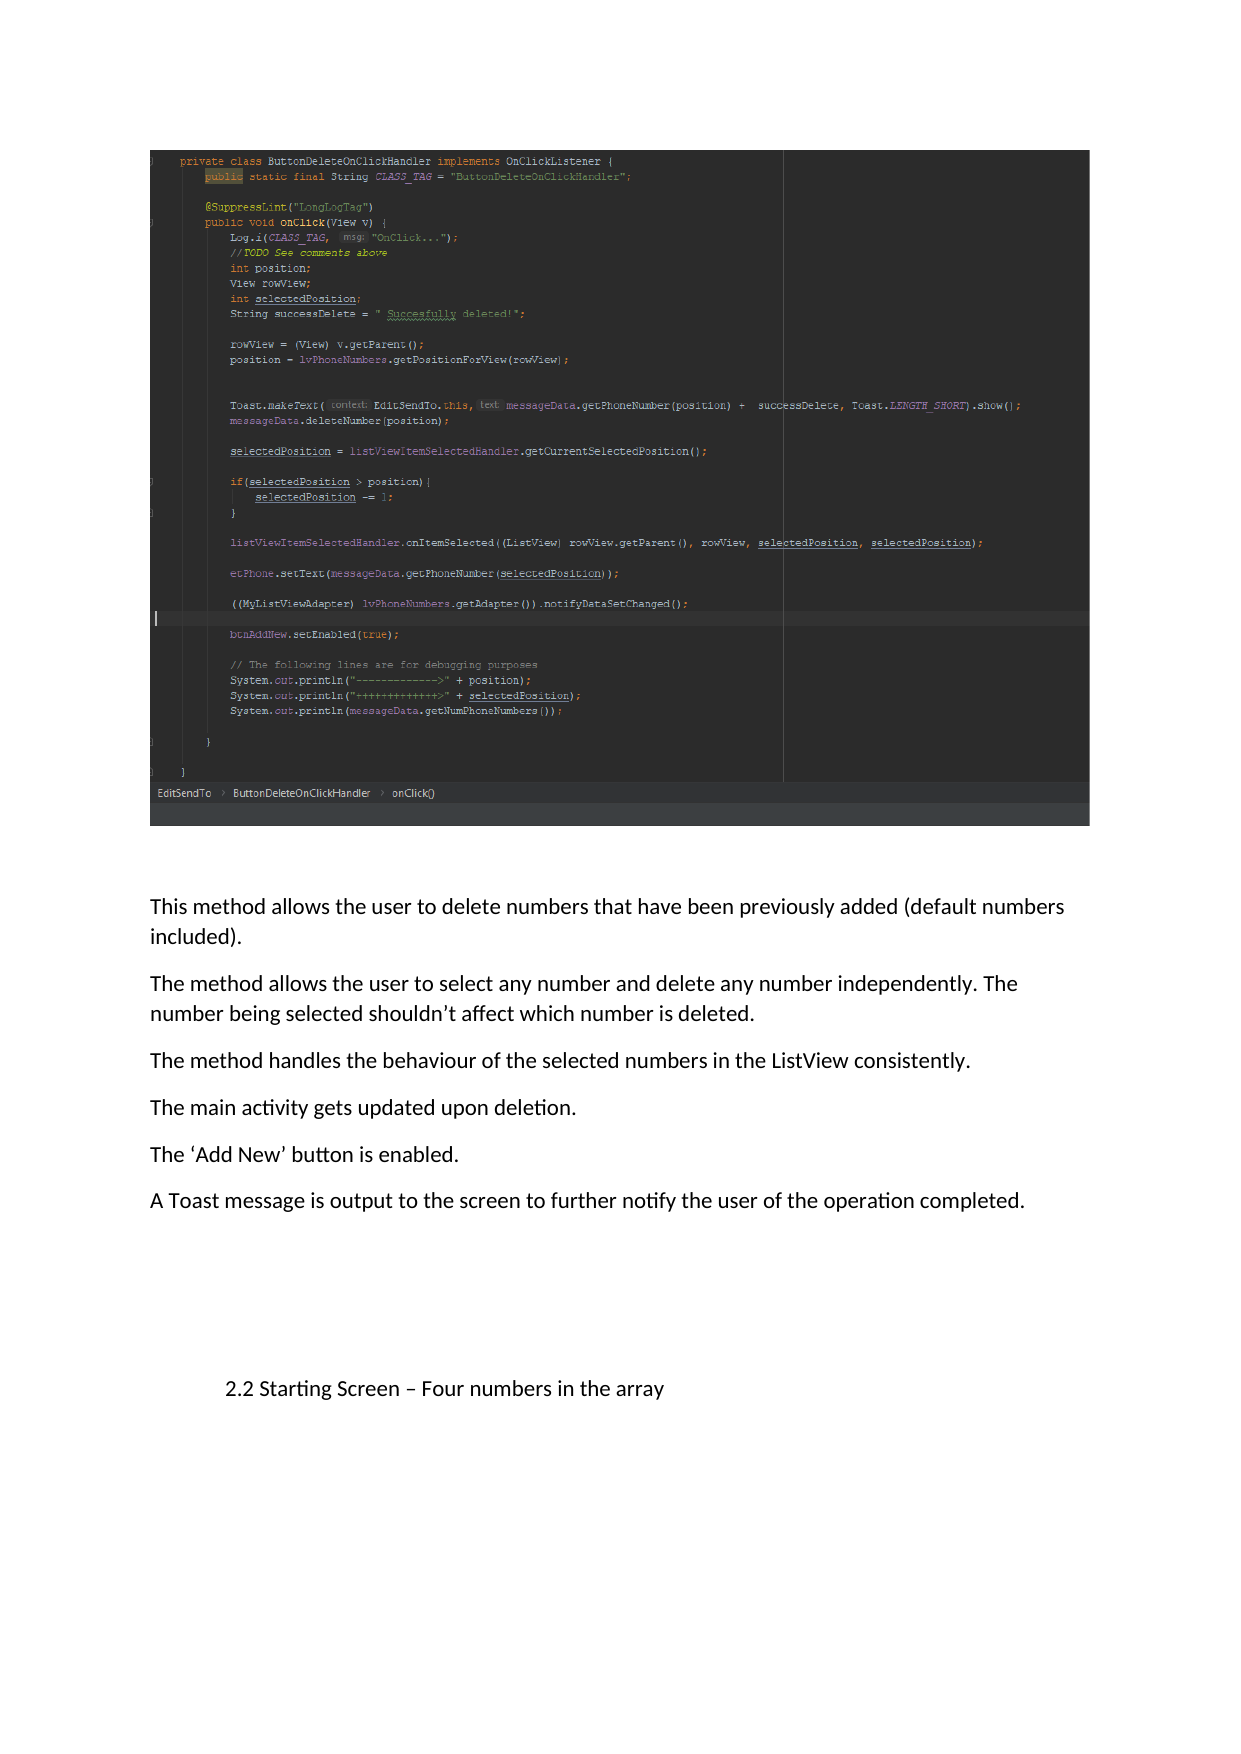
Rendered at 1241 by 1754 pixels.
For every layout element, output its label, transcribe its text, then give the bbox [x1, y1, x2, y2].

text The method allows the user to select any number and delete any number independently. The number being selected shouldn’t affect which number is deleted. [150, 969, 1090, 1027]
text 2.2 Starting Screen – Four numbers in the array [225, 1374, 1090, 1402]
text The ‘Add New’ button is enabled. [150, 1140, 1090, 1168]
text This method allows the user to delete numbers that have been previously added (default numbers included). [150, 892, 1090, 950]
text A Toast message is output to the screen to further notify the user of the operation completed. [150, 1187, 1090, 1214]
text The main activity gets updated upon deletion. [150, 1093, 1090, 1121]
picture [150, 150, 1090, 826]
text The method handles the behaviour of the selected numbers in the ListView consistently. [150, 1046, 1090, 1074]
